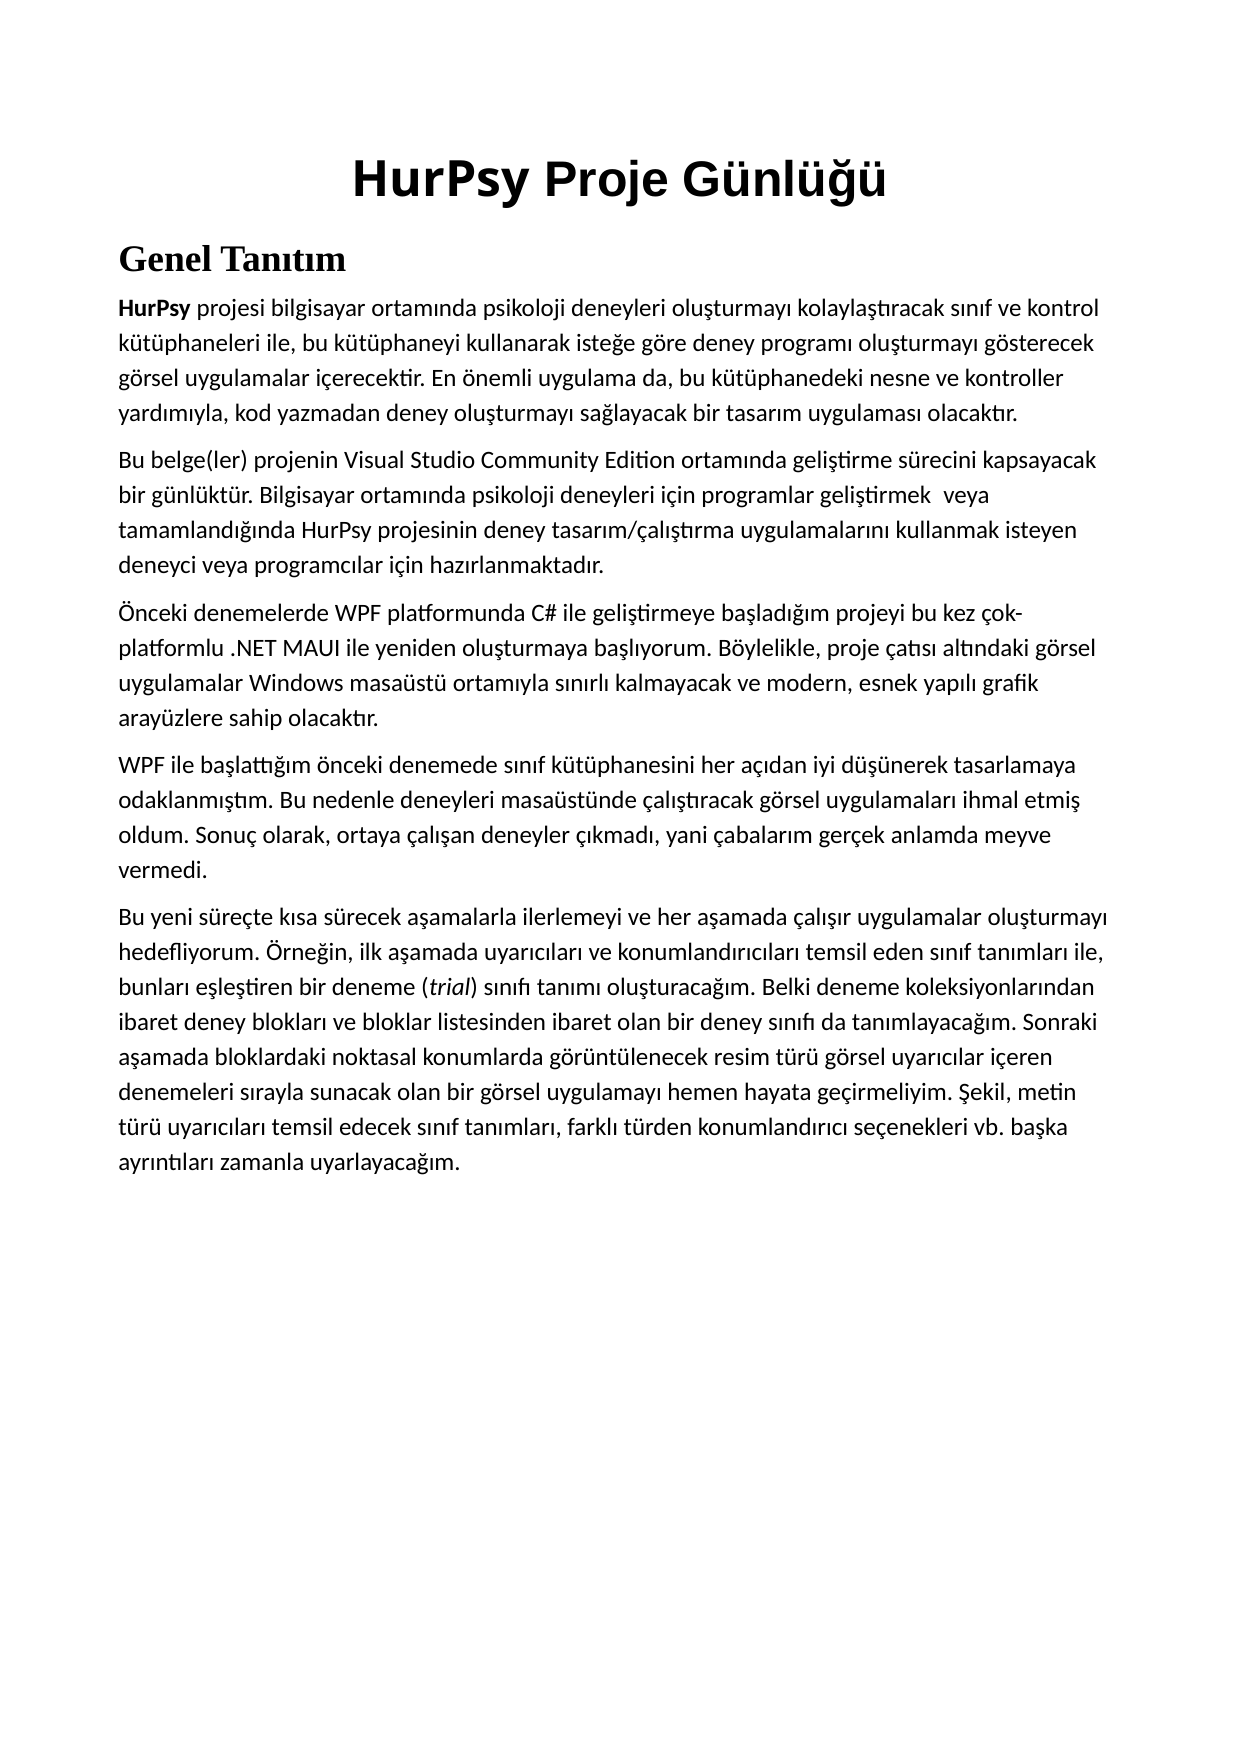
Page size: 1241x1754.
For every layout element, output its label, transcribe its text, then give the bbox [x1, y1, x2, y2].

text Bu yeni süreçte kısa sürecek aşamalarla ilerlemeyi ve her aşamada çalışır uygulamalar oluşturmayı hedefliyorum. Örneğin, ilk aşamada uyarıcıları ve konumlandırıcıları temsil eden sınıf tanımları ile, bunları eşleştiren bir deneme (trial) sınıfı tanımı oluşturacağım. Belki deneme koleksiyonlarından ibaret deney blokları ve bloklar listesinden ibaret olan bir deney sınıfı da tanımlayacağım. Sonraki aşamada bloklardaki noktasal konumlarda görüntülenecek resim türü görsel uyarıcılar içeren denemeleri sırayla sunacak olan bir görsel uygulamayı hemen hayata geçirmeliyim. Şekil, metin türü uyarıcıları temsil edecek sınıf tanımları, farklı türden konumlandırıcı seçenekleri vb. başka ayrıntıları zamanla uyarlayacağım. [118, 901, 1122, 1177]
title HurPsy Proje Günlüğü [118, 143, 1122, 211]
text WPF ile başlattığım önceki denemede sınıf kütüphanesini her açıdan iyi düşünerek tasarlamaya odaklanmıştım. Bu nedenle deneyleri masaüstünde çalıştıracak görsel uygulamaları ihmal etmiş oldum. Sonuç olarak, ortaya çalışan deneyler çıkmadı, yani çabalarım gerçek anlamda meyve vermedi. [118, 749, 1122, 884]
text Bu belge(ler) projenin Visual Studio Community Edition ortamında geliştirme sürecini kapsayacak bir günlüktür. Bilgisayar ortamında psikoloji deneyleri için programlar geliştirmek veya tamamlandığında HurPsy projesinin deney tasarım/çalıştırma uygulamalarını kullanmak isteyen deneyci veya programcılar için hazırlanmaktadır. [118, 444, 1122, 580]
text Önceki denemelerde WPF platformunda C# ile geliştirmeye başladığım projeyi bu kez çok-platformlu .NET MAUI ile yeniden oluşturmaya başlıyorum. Böylelikle, proje çatısı altındaki görsel uygulamalar Windows masaüstü ortamıyla sınırlı kalmayacak ve modern, esnek yapılı grafik arayüzlere sahip olacaktır. [118, 597, 1122, 732]
subtitle Genel Tanıtım [118, 236, 1122, 279]
text HurPsy projesi bilgisayar ortamında psikoloji deneyleri oluşturmayı kolaylaştıracak sınıf ve kontrol kütüphaneleri ile, bu kütüphaneyi kullanarak isteğe göre deney programı oluşturmayı gösterecek görsel uygulamalar içerecektir. En önemli uygulama da, bu kütüphanedeki nesne ve kontroller yardımıyla, kod yazmadan deney oluşturmayı sağlayacak bir tasarım uygulaması olacaktır. [118, 292, 1122, 427]
